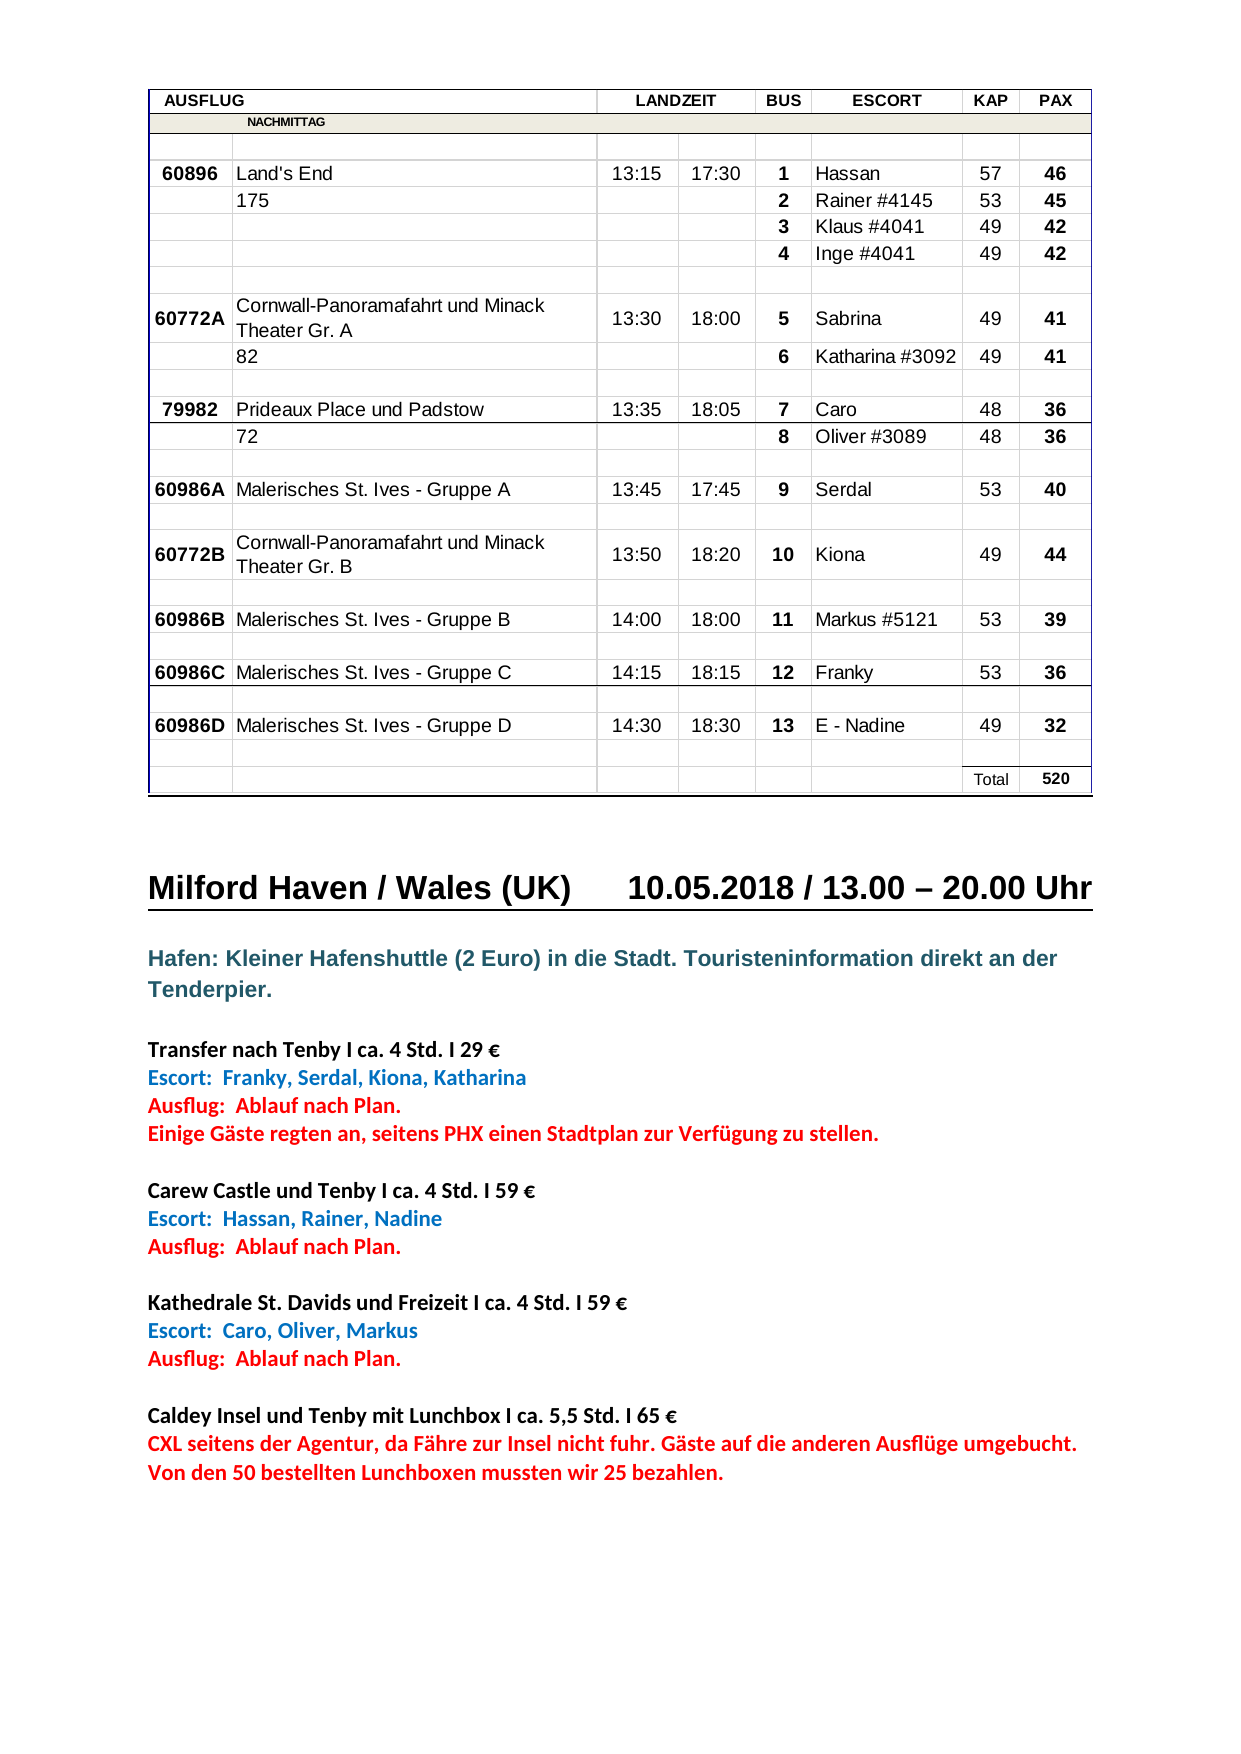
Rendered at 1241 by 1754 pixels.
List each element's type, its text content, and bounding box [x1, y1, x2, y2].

subtitle Milford Haven / Wales (UK) 10.05.2018 / 13.00 – 20.00 Uhr [148, 868, 1093, 909]
text Ausflug: Ablauf nach Plan. [148, 1091, 1093, 1119]
text Escort: Hassan, Rainer, Nadine [148, 1204, 1093, 1232]
subtitle Caldey Insel und Tenby mit Lunchbox I ca. 5,5 Std. I 65 € CXL seitens der Agentur, da Fähre zur Insel nicht fuhr. Gäste auf die anderen Ausflüge umgebucht. Von den 50 bestellten Lunchboxen mussten wir 25 bezahlen. [148, 1402, 1093, 1486]
subtitle Kathedrale St. Davids und Freizeit I ca. 4 Std. I 59 € [148, 1288, 1093, 1316]
text Hafen: Kleiner Hafenshuttle (2 Euro) in die Stadt. Touristeninformation direkt an der Tenderpier. [148, 945, 1093, 1002]
text Ausflug: Ablauf nach Plan. [148, 1344, 1093, 1372]
subtitle Transfer nach Tenby I ca. 4 Std. I 29 € [148, 1035, 1093, 1063]
subtitle Carew Castle und Tenby I ca. 4 Std. I 59 € [148, 1176, 1093, 1204]
text Escort: Franky, Serdal, Kiona, Katharina [148, 1063, 1093, 1091]
text Escort: Caro, Oliver, Markus [148, 1316, 1093, 1344]
text Einige Gäste regten an, seitens PHX einen Stadtplan zur Verfügung zu stellen. [148, 1119, 1093, 1147]
text Ausflug: Ablauf nach Plan. [148, 1232, 1093, 1260]
